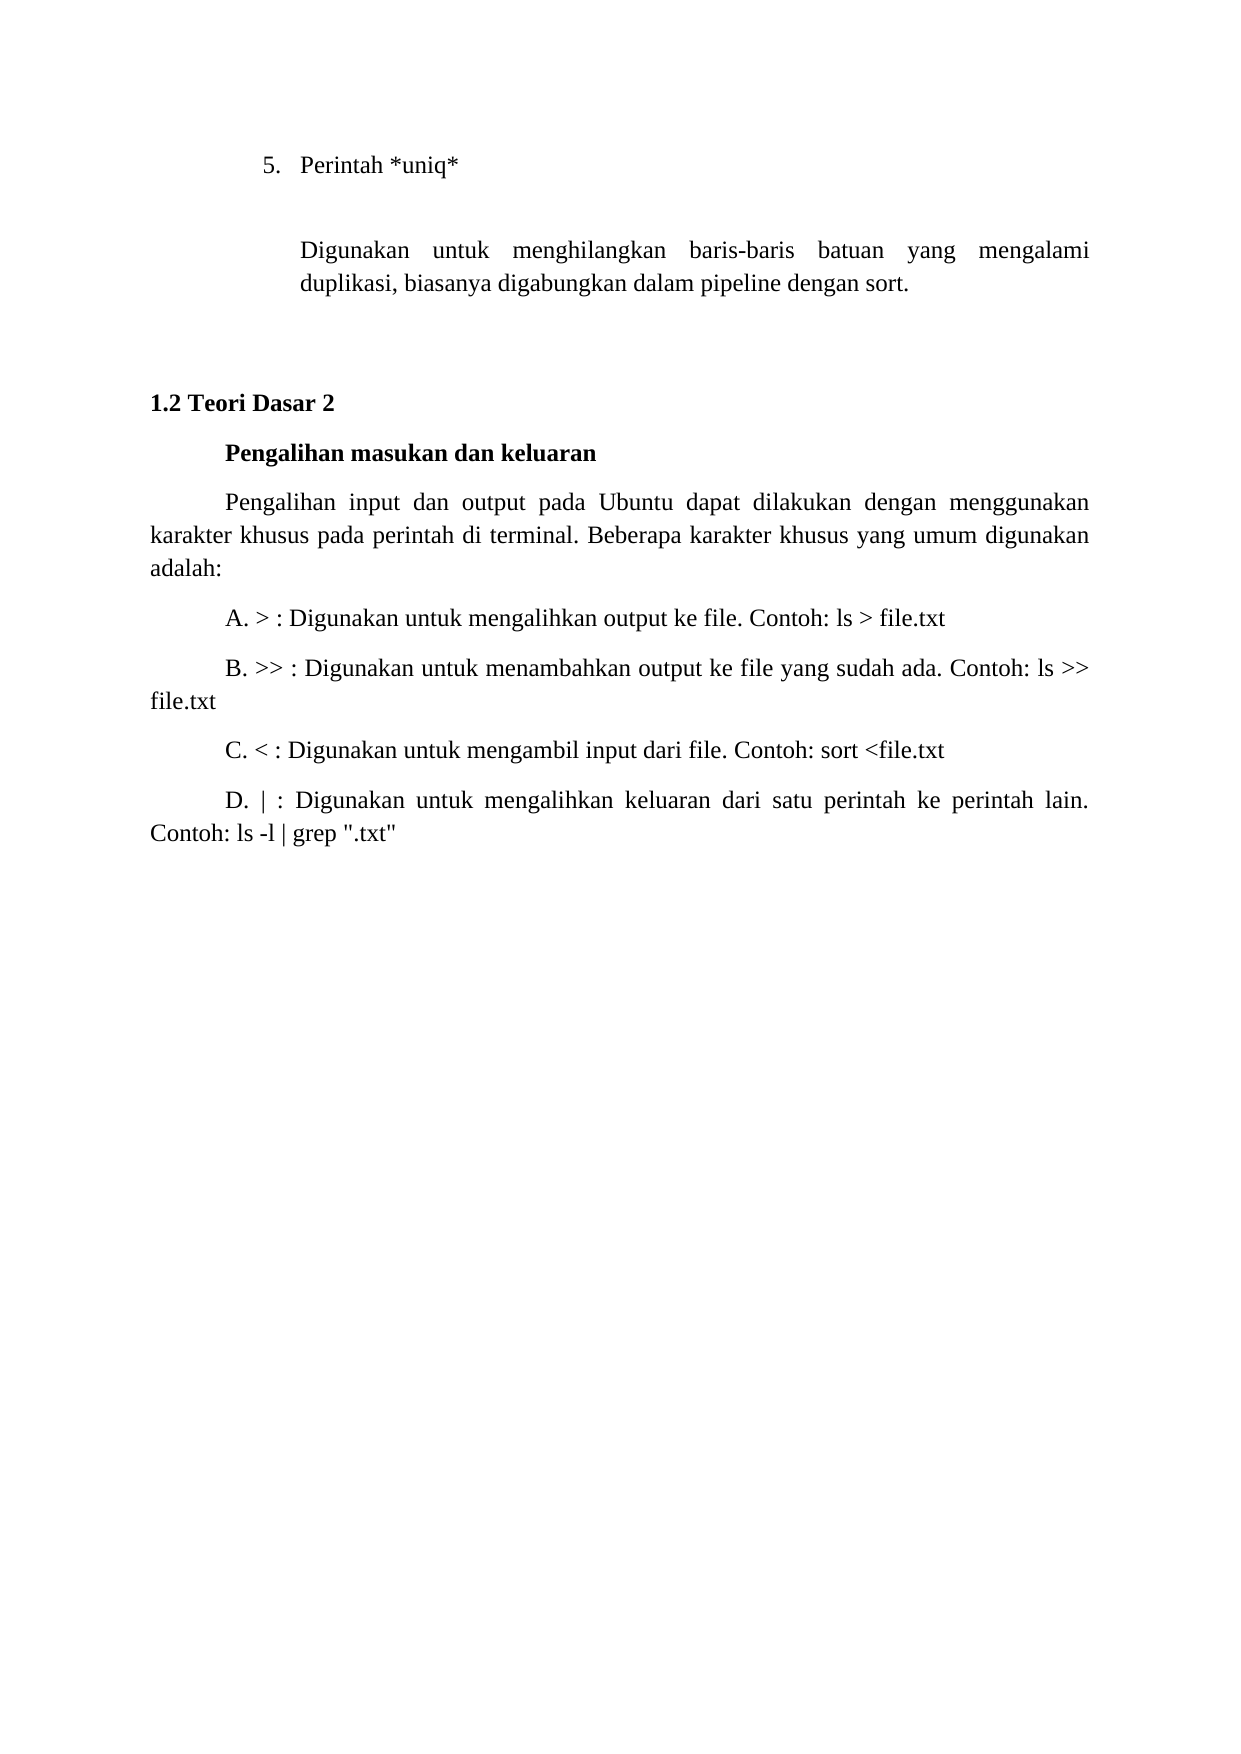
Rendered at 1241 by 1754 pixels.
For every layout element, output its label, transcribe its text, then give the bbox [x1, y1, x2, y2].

text 1.2 Teori Dasar 2 [150, 388, 1090, 417]
text D. | : Digunakan untuk mengalihkan keluaran dari satu perintah ke perintah lain. Contoh: ls -l | grep ".txt" [150, 785, 1090, 847]
text Digunakan untuk menghilangkan baris-baris batuan yang mengalami duplikasi, biasanya digabungkan dalam pipeline dengan sort. [300, 235, 1090, 297]
text Pengalihan input dan output pada Ubuntu dapat dilakukan dengan menggunakan karakter khusus pada perintah di terminal. Beberapa karakter khusus yang umum digunakan adalah: [150, 487, 1090, 582]
text Pengalihan masukan dan keluaran [150, 438, 1090, 466]
list Perintah *uniq* [262, 150, 1090, 179]
text A. > : Digunakan untuk mengalihkan output ke file. Contoh: ls > file.txt [150, 603, 1090, 632]
text B. >> : Digunakan untuk menambahkan output ke file yang sudah ada. Contoh: ls >> file.txt [150, 653, 1090, 714]
text C. < : Digunakan untuk mengambil input dari file. Contoh: sort <file.txt [150, 736, 1090, 764]
